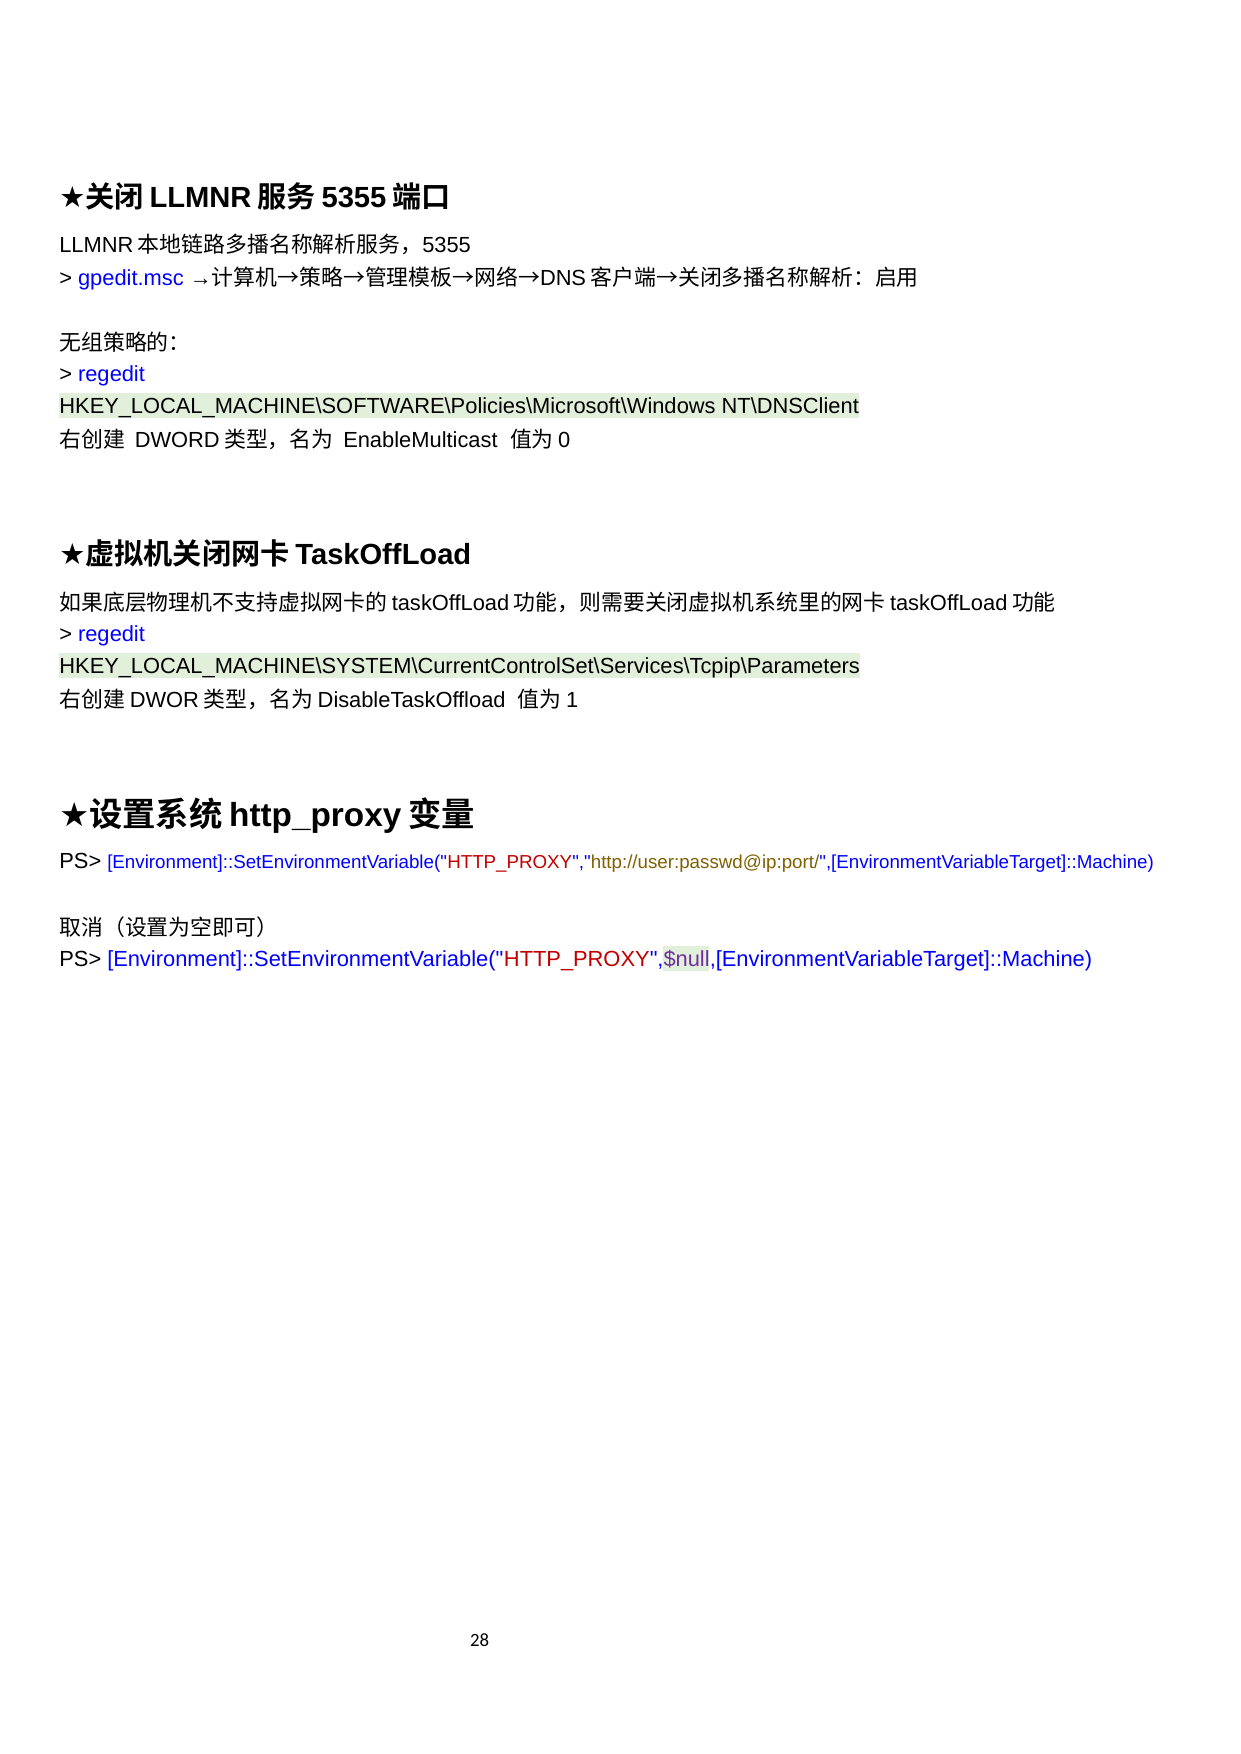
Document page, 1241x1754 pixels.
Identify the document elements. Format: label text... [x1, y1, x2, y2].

text LLMNR本地链路多播名称解析服务，5355 [59, 227, 1181, 259]
text PS> [Environment]::SetEnvironmentVariable("HTTP_PROXY","http://user:passwd@ip:port/",[EnvironmentVariableTarget]::Machine) [59, 844, 1181, 877]
text 取消（设置为空即可） [59, 909, 1181, 942]
text ★虚拟机关闭网卡TaskOffLoad [59, 519, 1181, 584]
text PS> [Environment]::SetEnvironmentVariable("HTTP_PROXY",$null,[EnvironmentVariableTarget]::Machine) [59, 942, 1181, 974]
text 右创建 DWOR类型，名为 DisableTaskOffload 值为1 [59, 682, 1181, 714]
text ★设置系统http_proxy变量 [59, 779, 1181, 844]
text > regedit [59, 357, 1181, 389]
text 如果底层物理机不支持虚拟网卡的taskOffLoad功能，则需要关闭虚拟机系统里的网卡taskOffLoad功能 [59, 584, 1181, 617]
text 右创建 DWORD类型，名为 EnableMulticast 值为0 [59, 422, 1181, 454]
text ★关闭LLMNR服务5355端口 [59, 162, 1181, 227]
text > gpedit.msc →计算机→策略→管理模板→网络→DNS客户端→关闭多播名称解析：启用 [59, 259, 1181, 292]
text 无组策略的： [59, 324, 1181, 357]
text HKEY_LOCAL_MACHINE\SOFTWARE\Policies\Microsoft\Windows NT\DNSClient [59, 389, 1181, 422]
text HKEY_LOCAL_MACHINE\SYSTEM\CurrentControlSet\Services\Tcpip\Parameters [59, 649, 1181, 682]
text > regedit [59, 617, 1181, 649]
